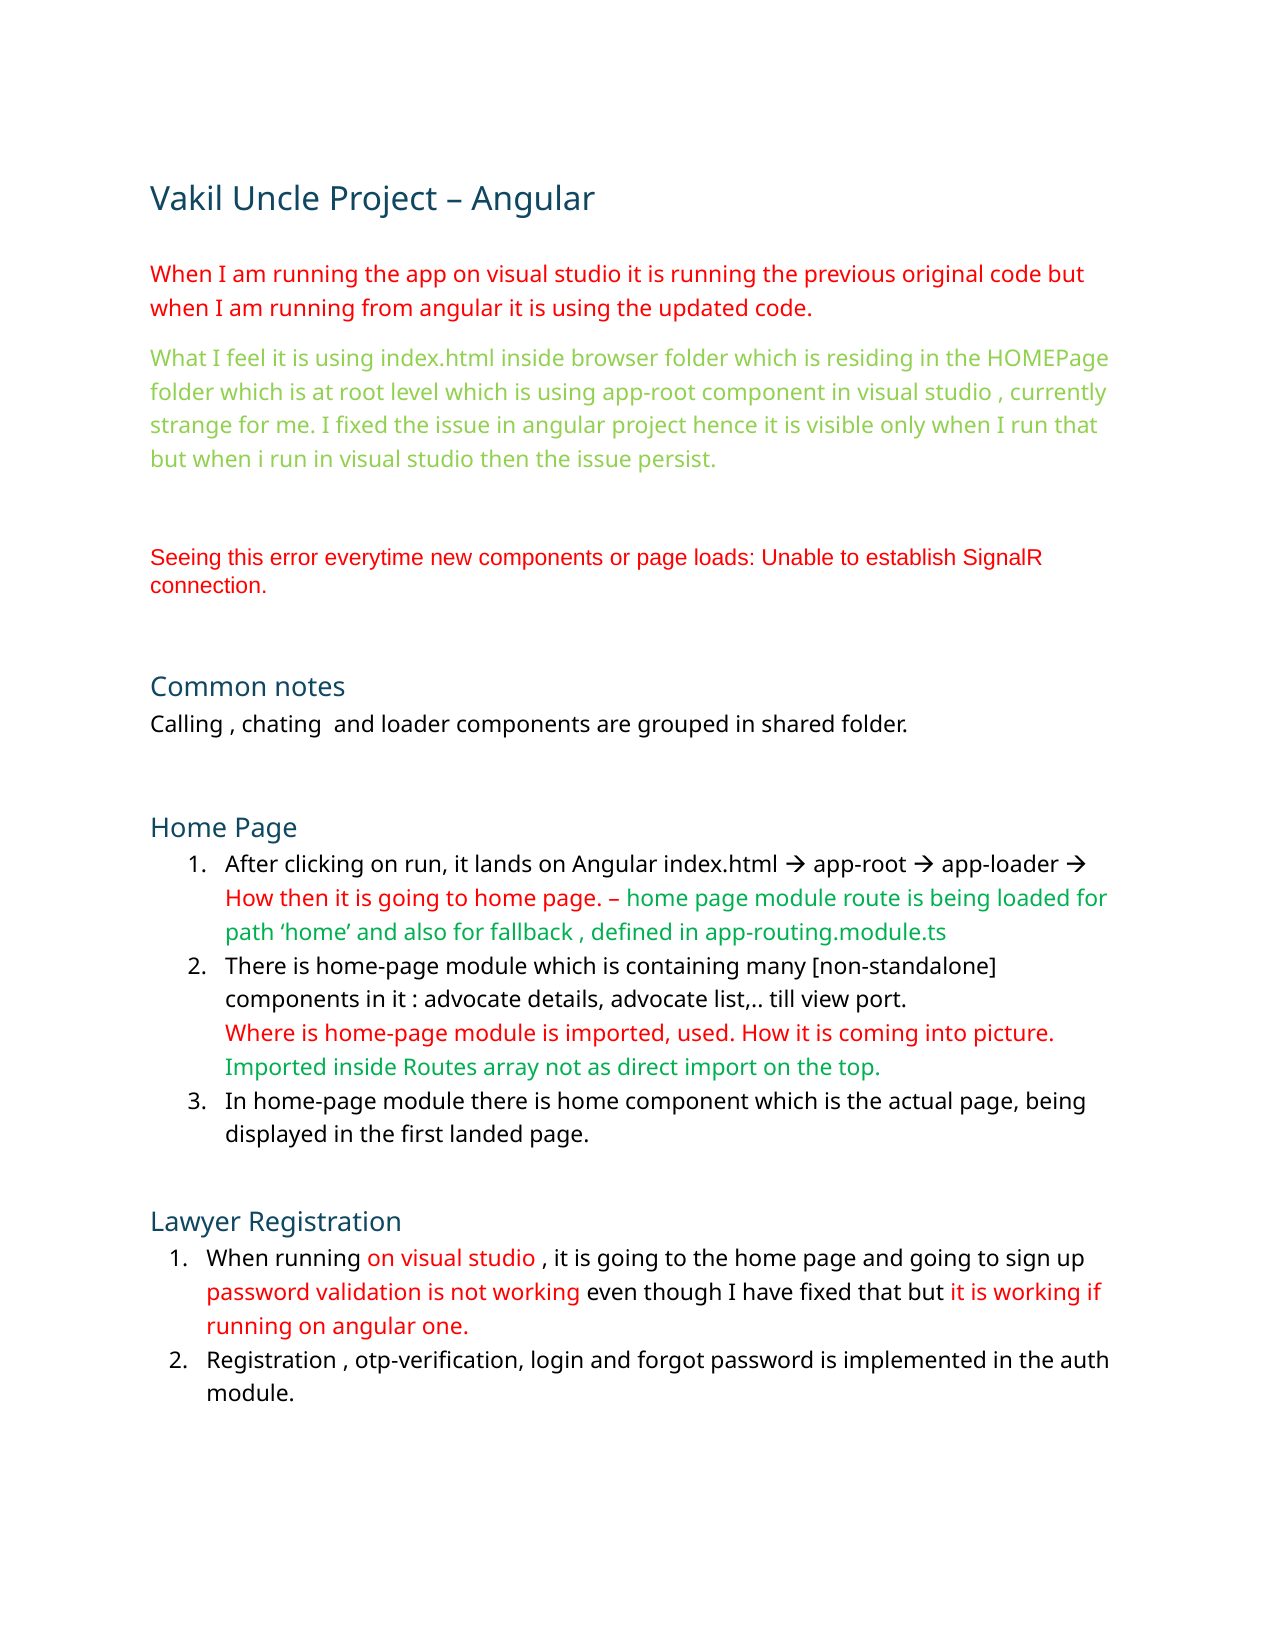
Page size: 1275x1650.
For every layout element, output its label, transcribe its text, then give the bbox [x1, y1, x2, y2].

text Calling , chating and loader components are grouped in shared folder. [150, 708, 1125, 739]
text When I am running the app on visual studio it is running the previous original code but when I am running from angular it is using the updated code. [150, 224, 1125, 323]
list When running on visual studio , it is going to the home page and going to sign up password validation is not working even though I have fixed that but it is working if running on angular one. [169, 1242, 1125, 1341]
list After clicking on run, it lands on Angular index.html app-root app-loader [187, 848, 1125, 879]
subtitle Lawyer Registration [150, 1202, 1125, 1239]
list How then it is going to home page. – home page module route is being loaded for path ‘home’ and also for fallback , defined in app-routing.module.ts [225, 882, 1125, 947]
subtitle Vakil Uncle Project – Angular [150, 175, 1125, 220]
text Seeing this error everytime new components or page loads: Unable to establish SignalR connection. [150, 544, 1125, 599]
list There is home-page module which is containing many [non-standalone] components in it : advocate details, advocate list,.. till view port. [187, 949, 1125, 1014]
list In home-page module there is home component which is the actual page, being displayed in the first landed page. [187, 1084, 1125, 1149]
list Registration , otp-verification, login and forgot password is implemented in the auth module. [169, 1343, 1125, 1408]
text What I feel it is using index.html inside browser folder which is residing in the HOMEPage folder which is at root level which is using app-root component in visual studio , currently strange for me. I fixed the issue in angular project hence it is visible only when I run that but when i run in visual studio then the issue persist. [150, 342, 1125, 474]
list Where is home-page module is imported, used. How it is coming into picture. Imported inside Routes array not as direct import on the top. [225, 1017, 1125, 1082]
subtitle Common notes [150, 668, 1125, 705]
subtitle Home Page [150, 808, 1125, 845]
